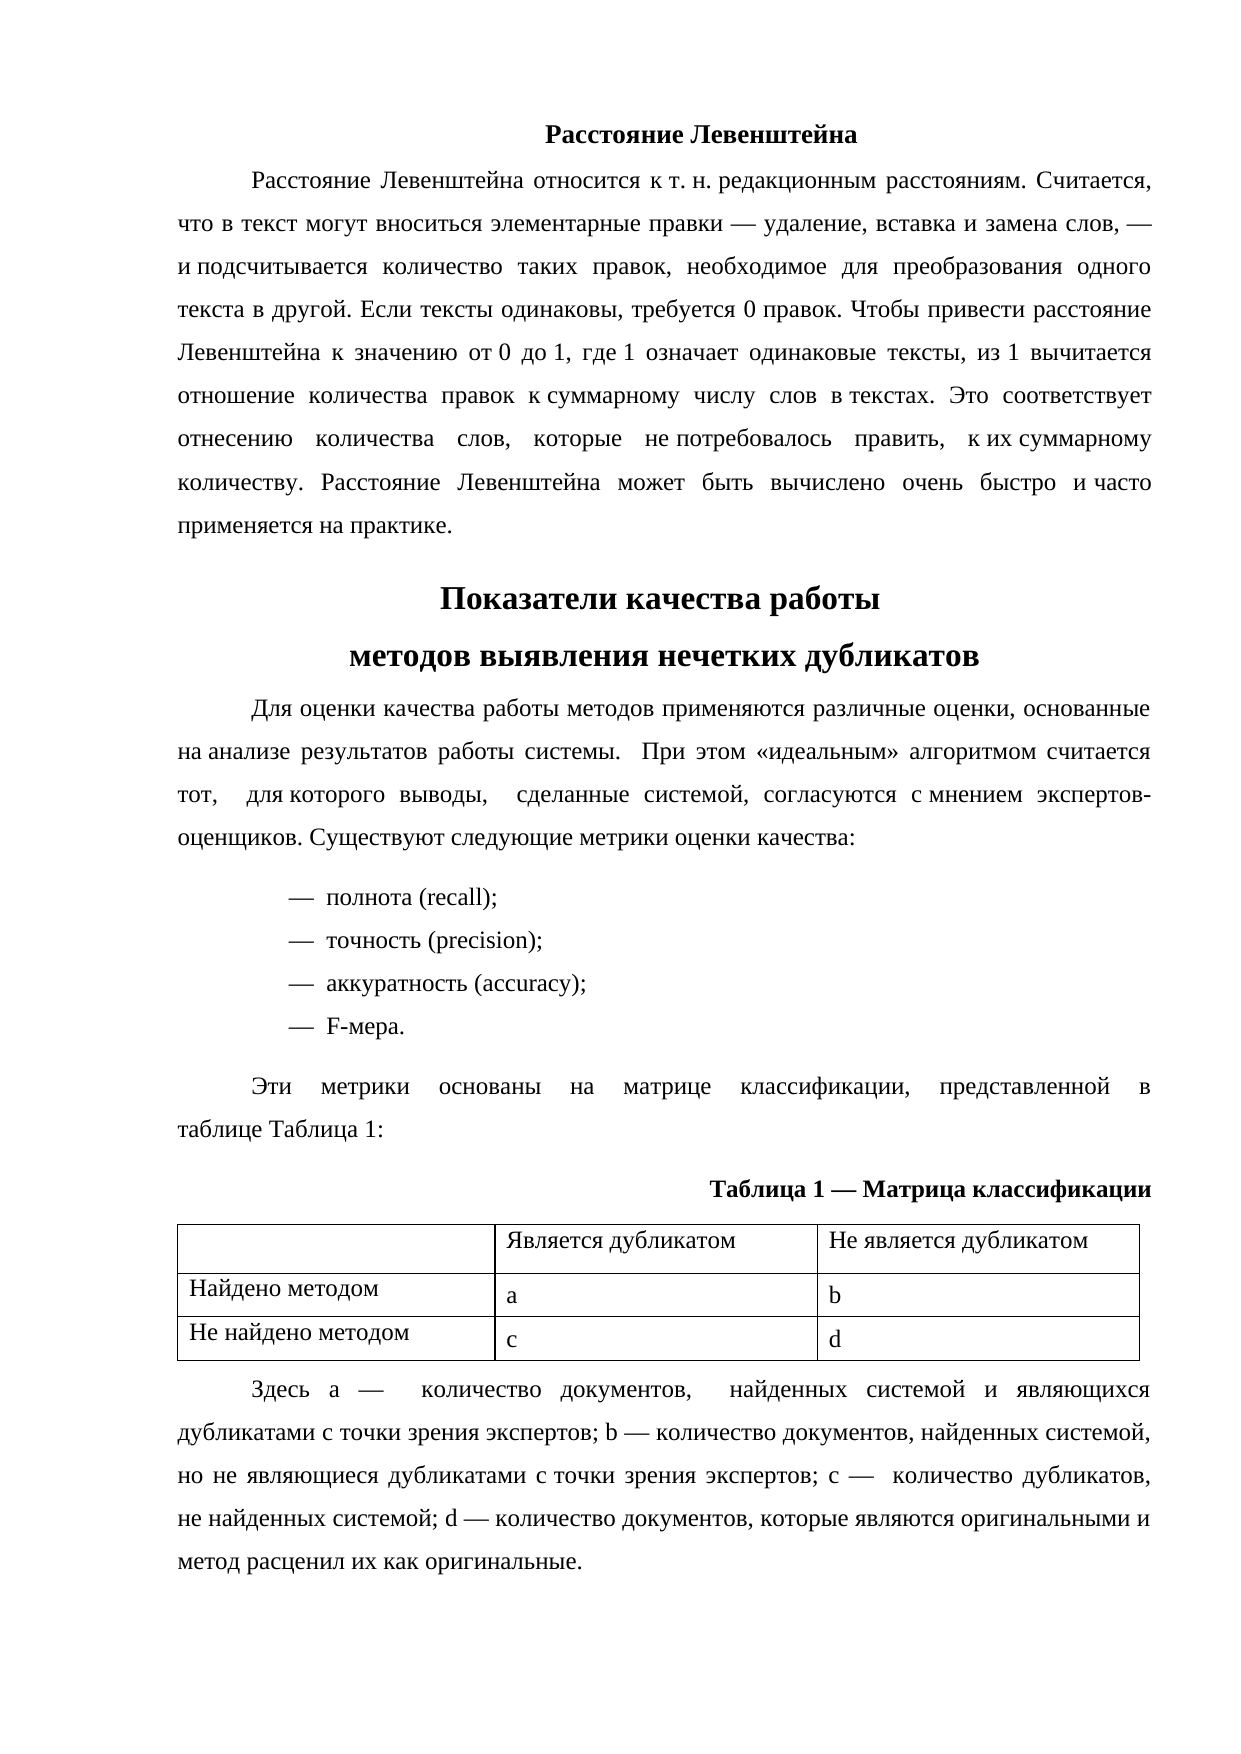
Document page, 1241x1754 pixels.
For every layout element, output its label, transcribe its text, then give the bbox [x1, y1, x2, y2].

list полнота (recall); [288, 882, 1152, 911]
table_cell d [818, 1317, 1139, 1360]
text Таблица 1 — Матрица классификации [177, 1174, 1152, 1203]
table_cell Не найдено методом [178, 1317, 494, 1360]
text Здесь а — количество документов, найденных системой и являющихся дубликатами с точки зрения экспертов; b — количество документов, найденных системой, но не являющиеся дубликатами с точки зрения экспертов; c — количество дубликатов, не найденных системой; d — количество документов, которые являются оригинальными и метод расценил их как оригинальные. [177, 1374, 1152, 1575]
list точность (precision); [288, 925, 1152, 954]
subtitle Показатели качества работы методов выявления нечетких дубликатов [177, 578, 1152, 674]
table_header Не является дубликатом [818, 1225, 1139, 1272]
list аккуратность (accuracy); [288, 968, 1152, 997]
table_cell Найдено методом [178, 1274, 494, 1316]
table_cell c [496, 1317, 817, 1360]
table_cell b [818, 1274, 1139, 1316]
table_cell a [496, 1274, 817, 1316]
table_header Является дубликатом [496, 1225, 817, 1272]
table_header [178, 1225, 494, 1272]
subtitle Расстояние Левенштейна [177, 118, 1152, 149]
text Эти метрики основаны на матрице классификации, представленной в таблице 1: [177, 1071, 1152, 1143]
text Расстояние Левенштейна относится к т. н. редакционным расстояниям. Считается, что в текст могут вноситься элементарные правки — удаление, вставка и замена слов, — и подсчитывается количество таких правок, необходимое для преобразования одного текста в другой. Если тексты одинаковы, требуется 0 правок. Чтобы привести расстояние Левенштейна к значению от 0 до 1, где 1 означает одинаковые тексты, из 1 вычитается отношение количества правок к суммарному числу слов в текстах. Это соответствует отнесению количества слов, которые не потребовалось править, к их суммарному количеству. Расстояние Левенштейна может быть вычислено очень быстро и часто применяется на практике. [177, 165, 1152, 538]
list F-мера. [288, 1011, 1152, 1040]
text Для оценки качества работы методов применяются различные оценки, основанные на анализе результатов работы системы. При этом «идеальным» алгоритмом считается тот, для которого выводы, сделанные системой, согласуются с мнением экспертов-оценщиков. Существуют следующие метрики оценки качества: [177, 693, 1152, 851]
